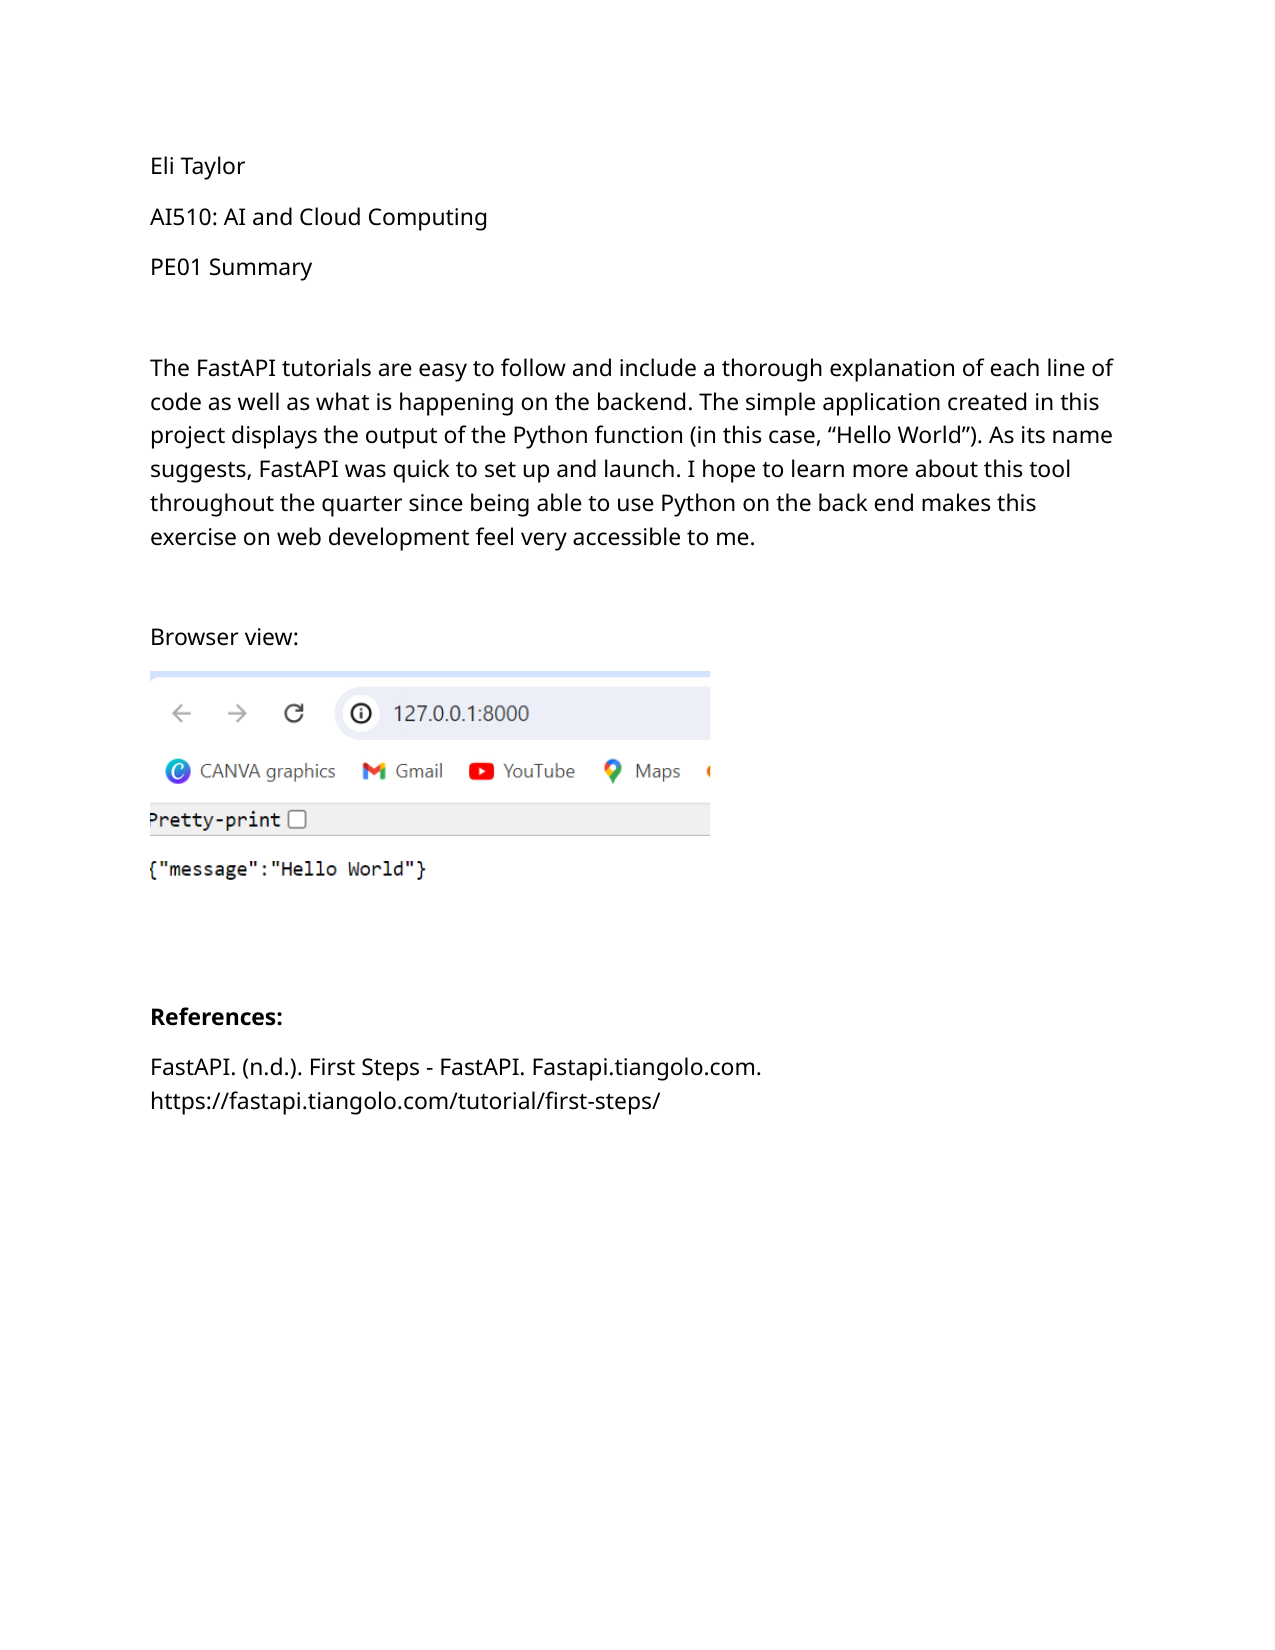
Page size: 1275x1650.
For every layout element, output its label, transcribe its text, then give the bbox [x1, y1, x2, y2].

picture [150, 671, 711, 931]
text PE01 Summary [150, 251, 1125, 282]
text The FastAPI tutorials are easy to follow and include a thorough explanation of each line of code as well as what is happening on the backend. The simple application created in this project displays the output of the Python function (in this case, “Hello World”). As its name suggests, FastAPI was quick to set up and launch. I hope to learn more about this tool throughout the quarter since being able to use Python on the back end makes this exercise on web development feel very accessible to me. [150, 352, 1125, 552]
text References: [150, 1001, 1125, 1032]
text Browser view: [150, 621, 1125, 652]
text Eli Taylor [150, 150, 1125, 181]
text FastAPI. (n.d.). First Steps - FastAPI. Fastapi.tiangolo.com. https://fastapi.tiangolo.com/tutorial/first-steps/ [150, 1051, 1125, 1116]
text AI510: AI and Cloud Computing [150, 200, 1125, 232]
